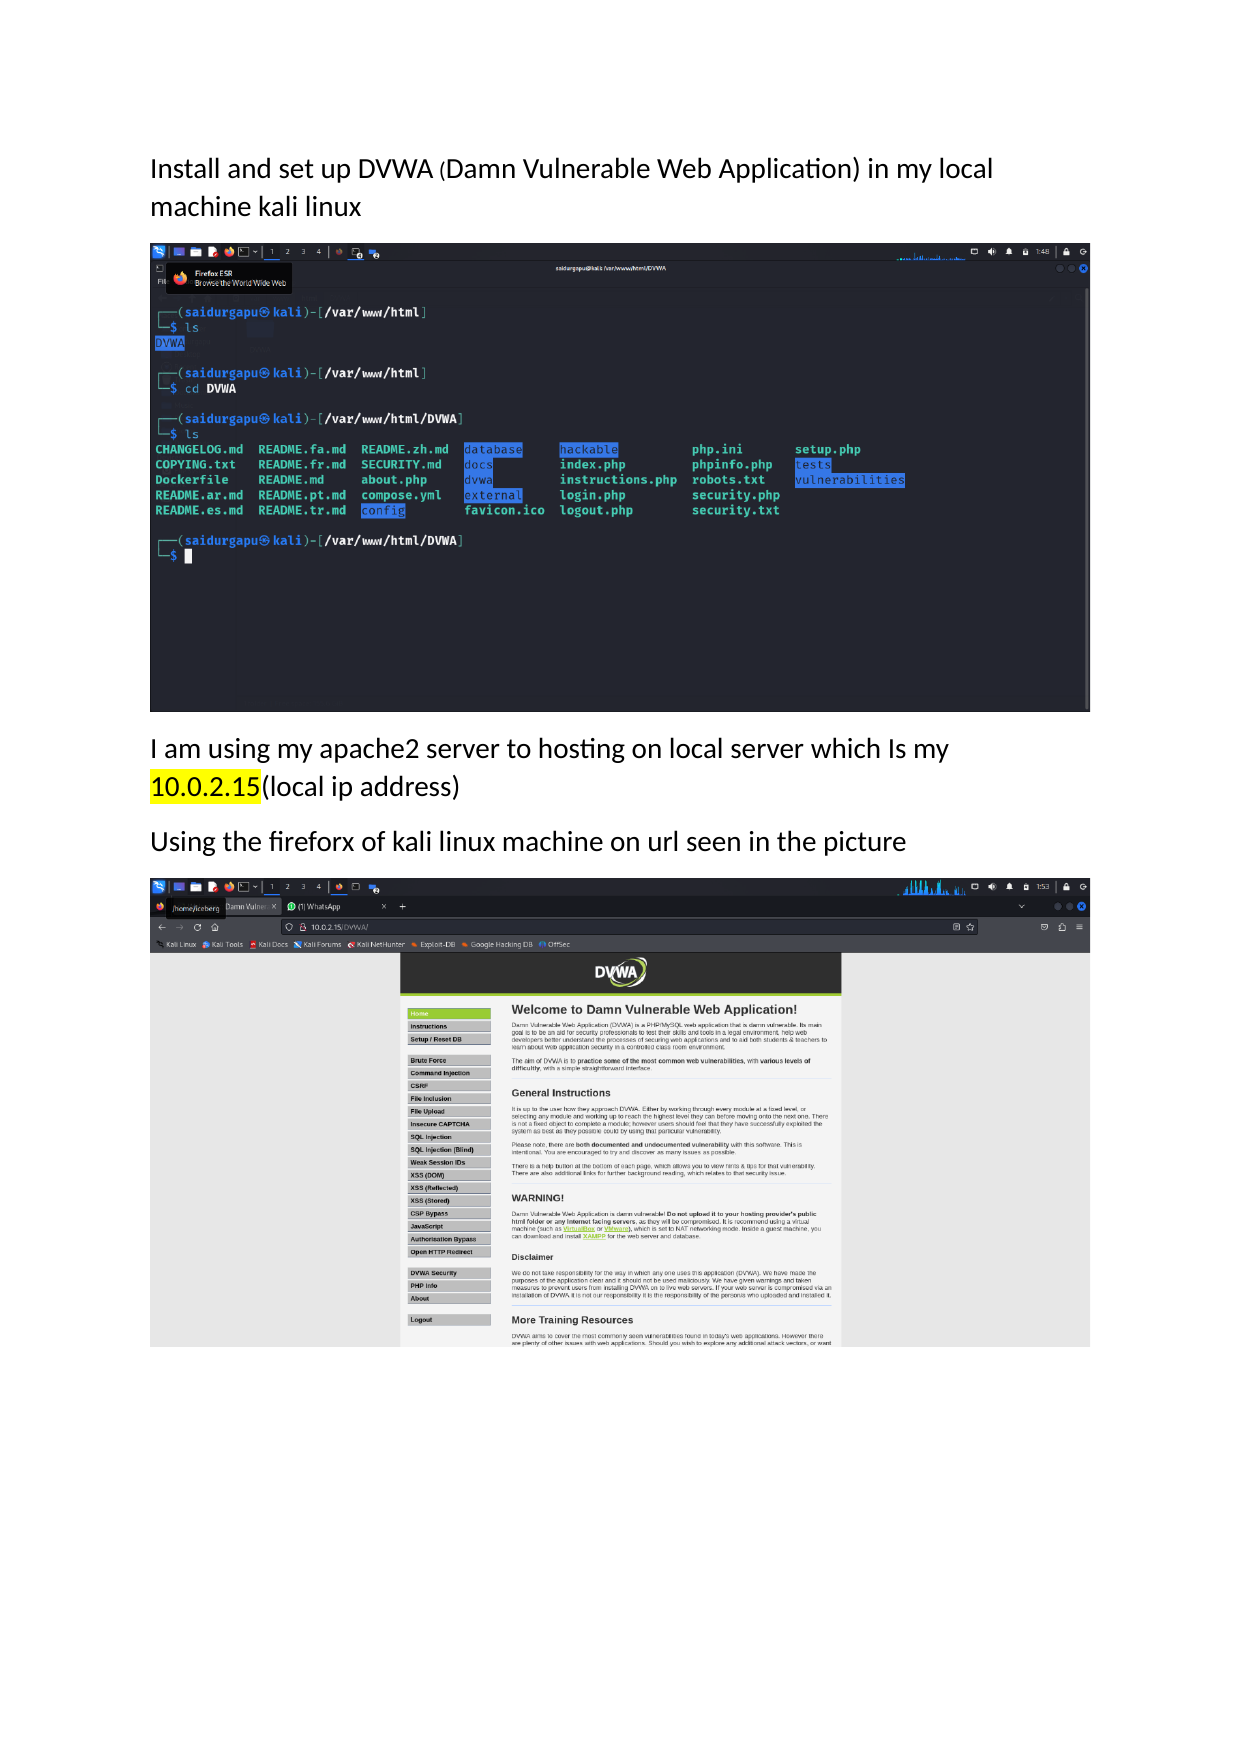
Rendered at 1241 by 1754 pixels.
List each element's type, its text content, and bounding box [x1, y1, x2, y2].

picture [150, 243, 1091, 712]
picture [150, 878, 1091, 1347]
text I am using my apache2 server to hosting on local server which Is my 10.0.2.15(local ip address) [150, 730, 1090, 804]
text Install and set up DVWA (Damn Vulnerable Web Application) in my local machine kali linux [150, 150, 1090, 224]
text Using the fireforx of kali linux machine on url seen in the picture [150, 823, 1090, 859]
